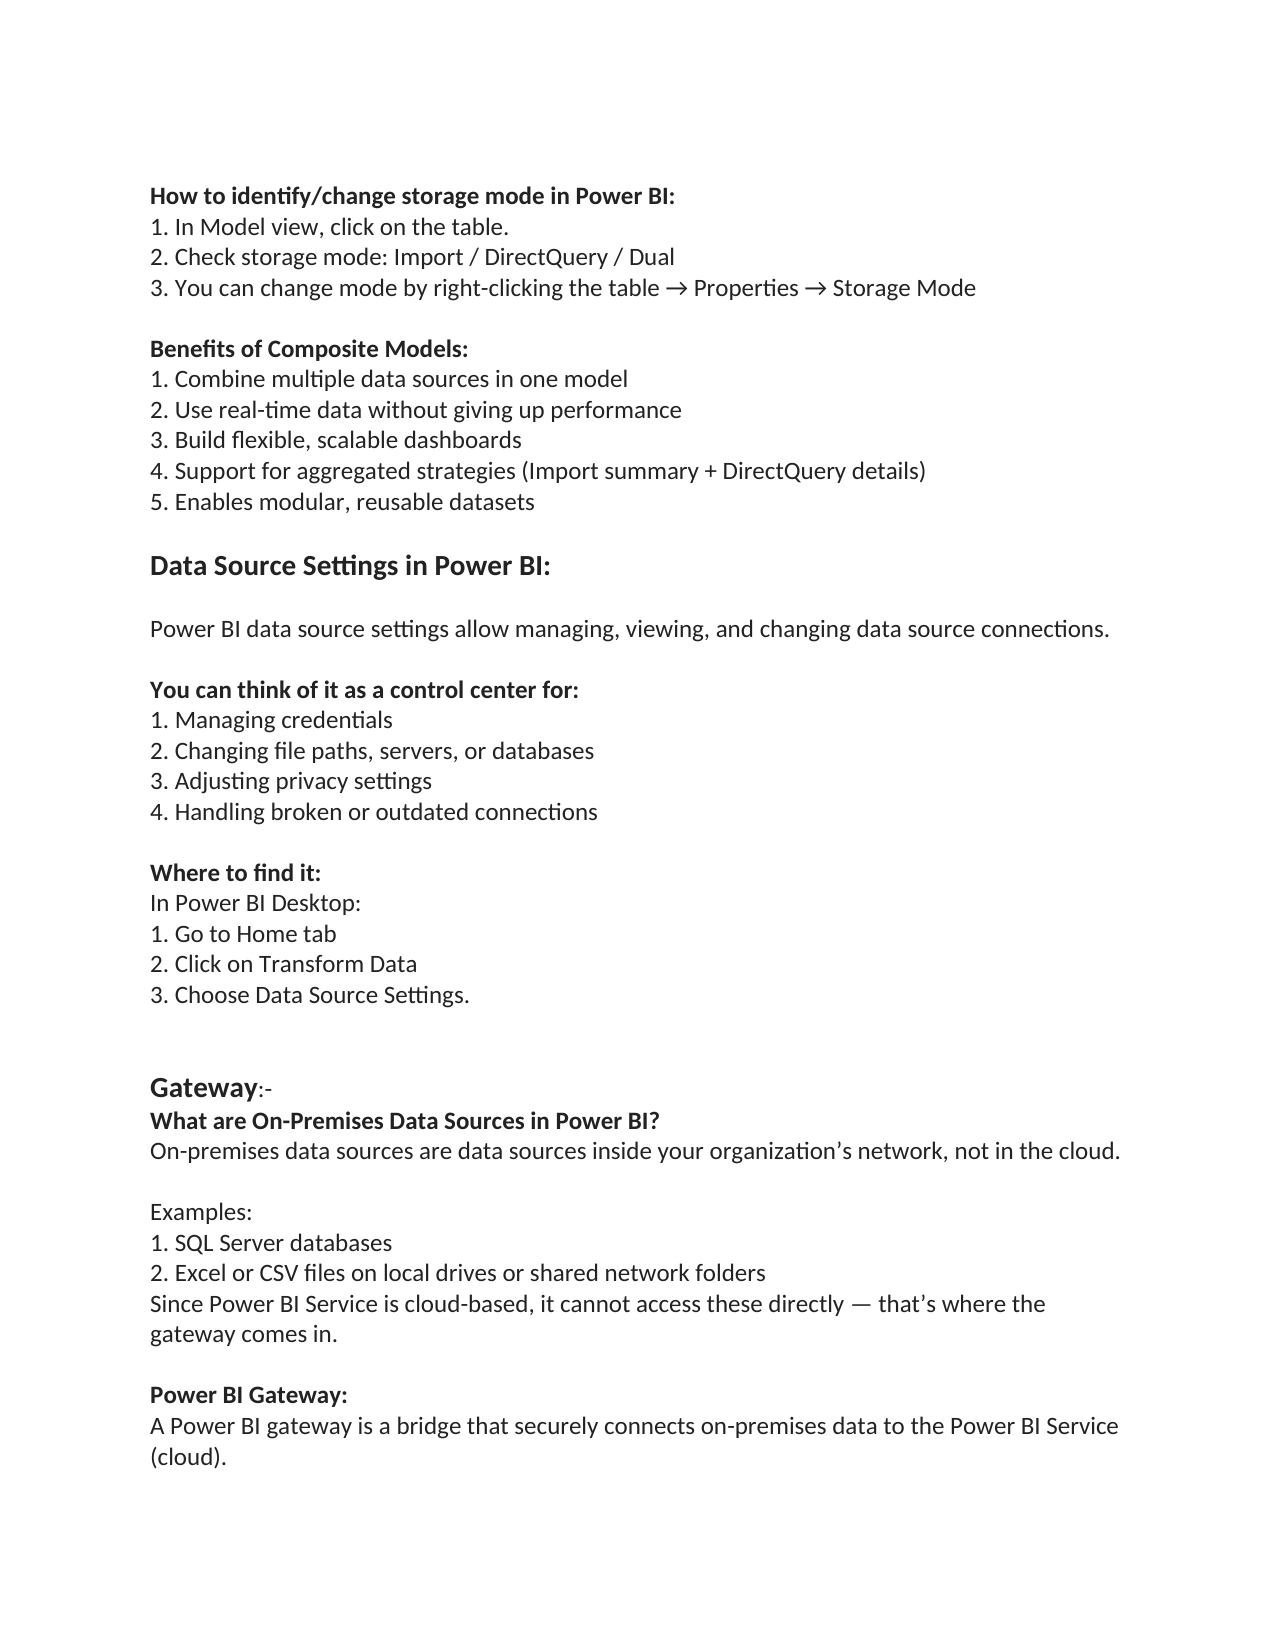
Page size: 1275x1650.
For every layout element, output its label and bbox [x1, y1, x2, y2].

text [150, 1039, 1125, 1471]
text [150, 150, 1125, 1010]
